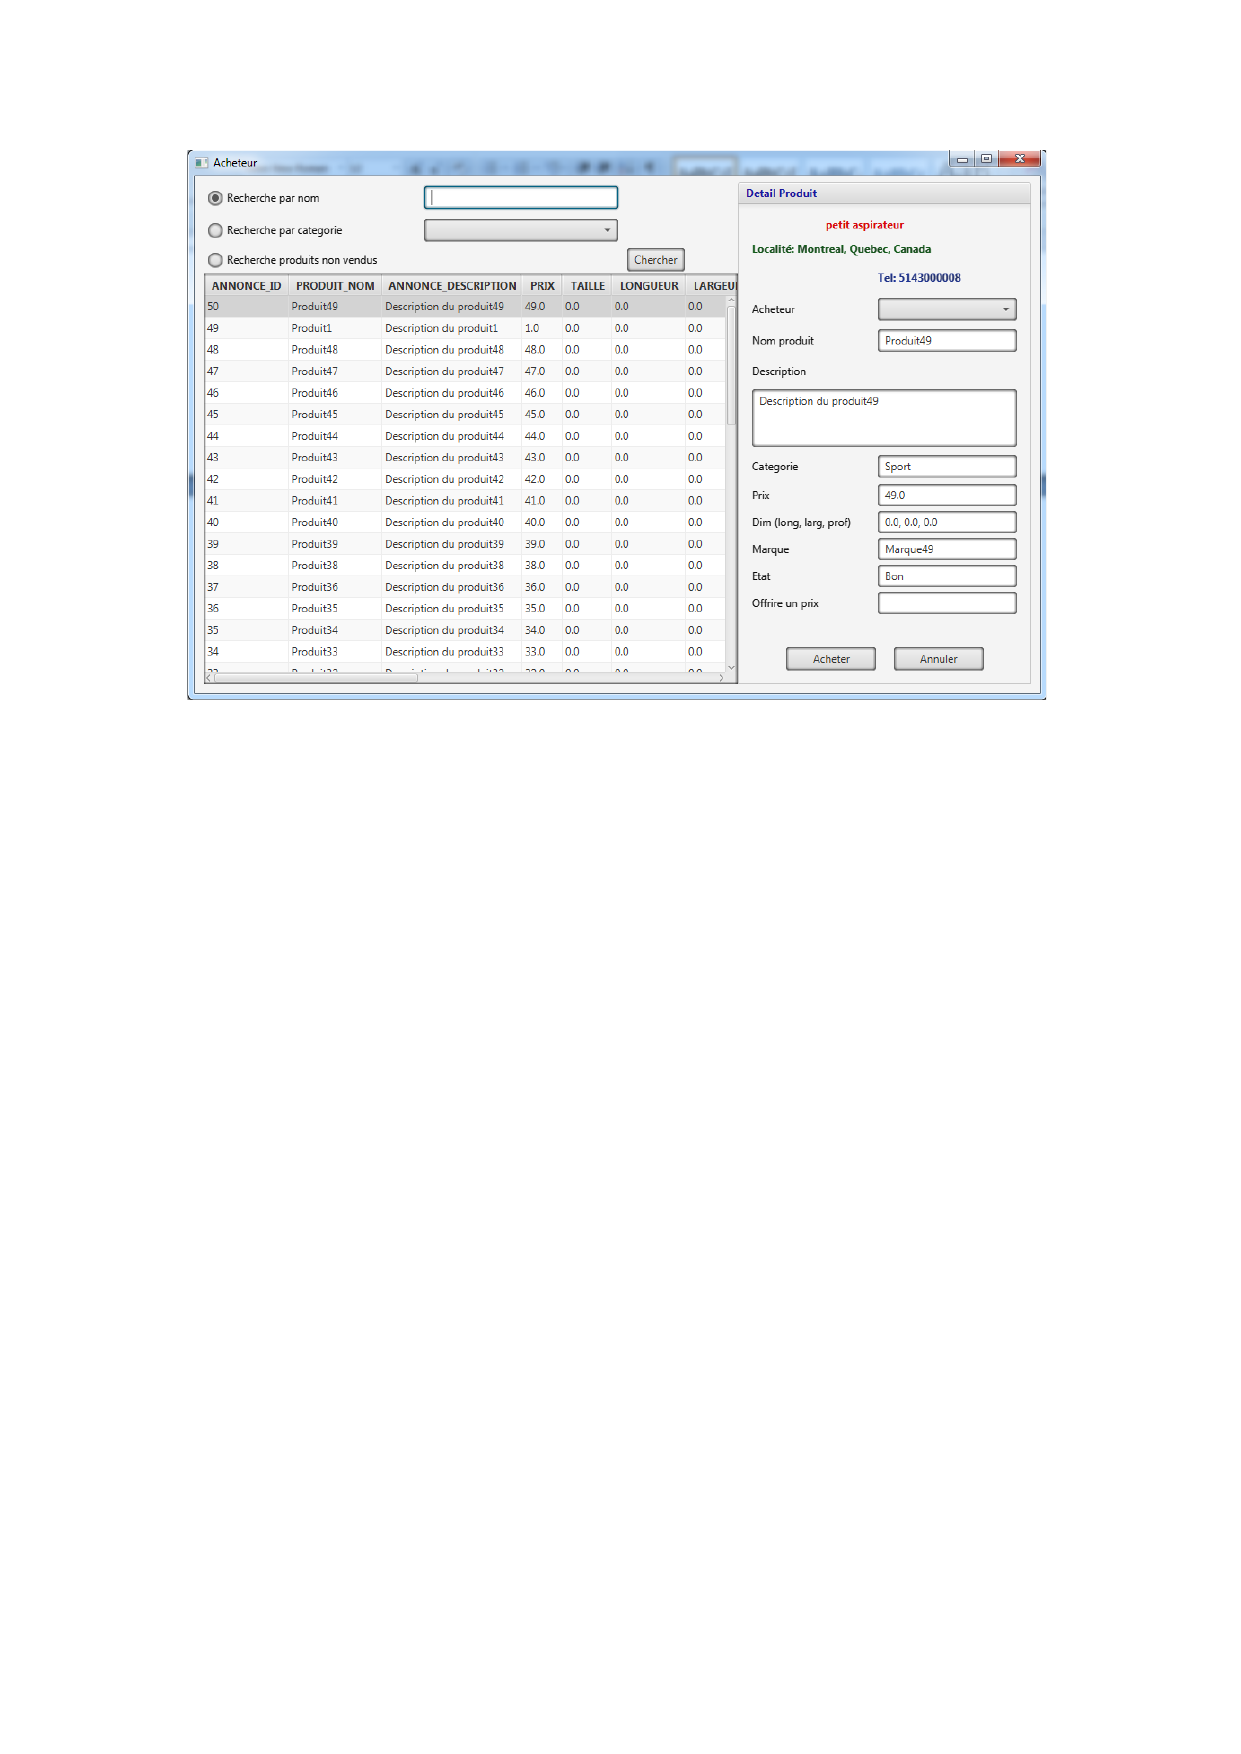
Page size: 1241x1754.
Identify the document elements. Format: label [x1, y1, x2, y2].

picture [187, 150, 1047, 700]
